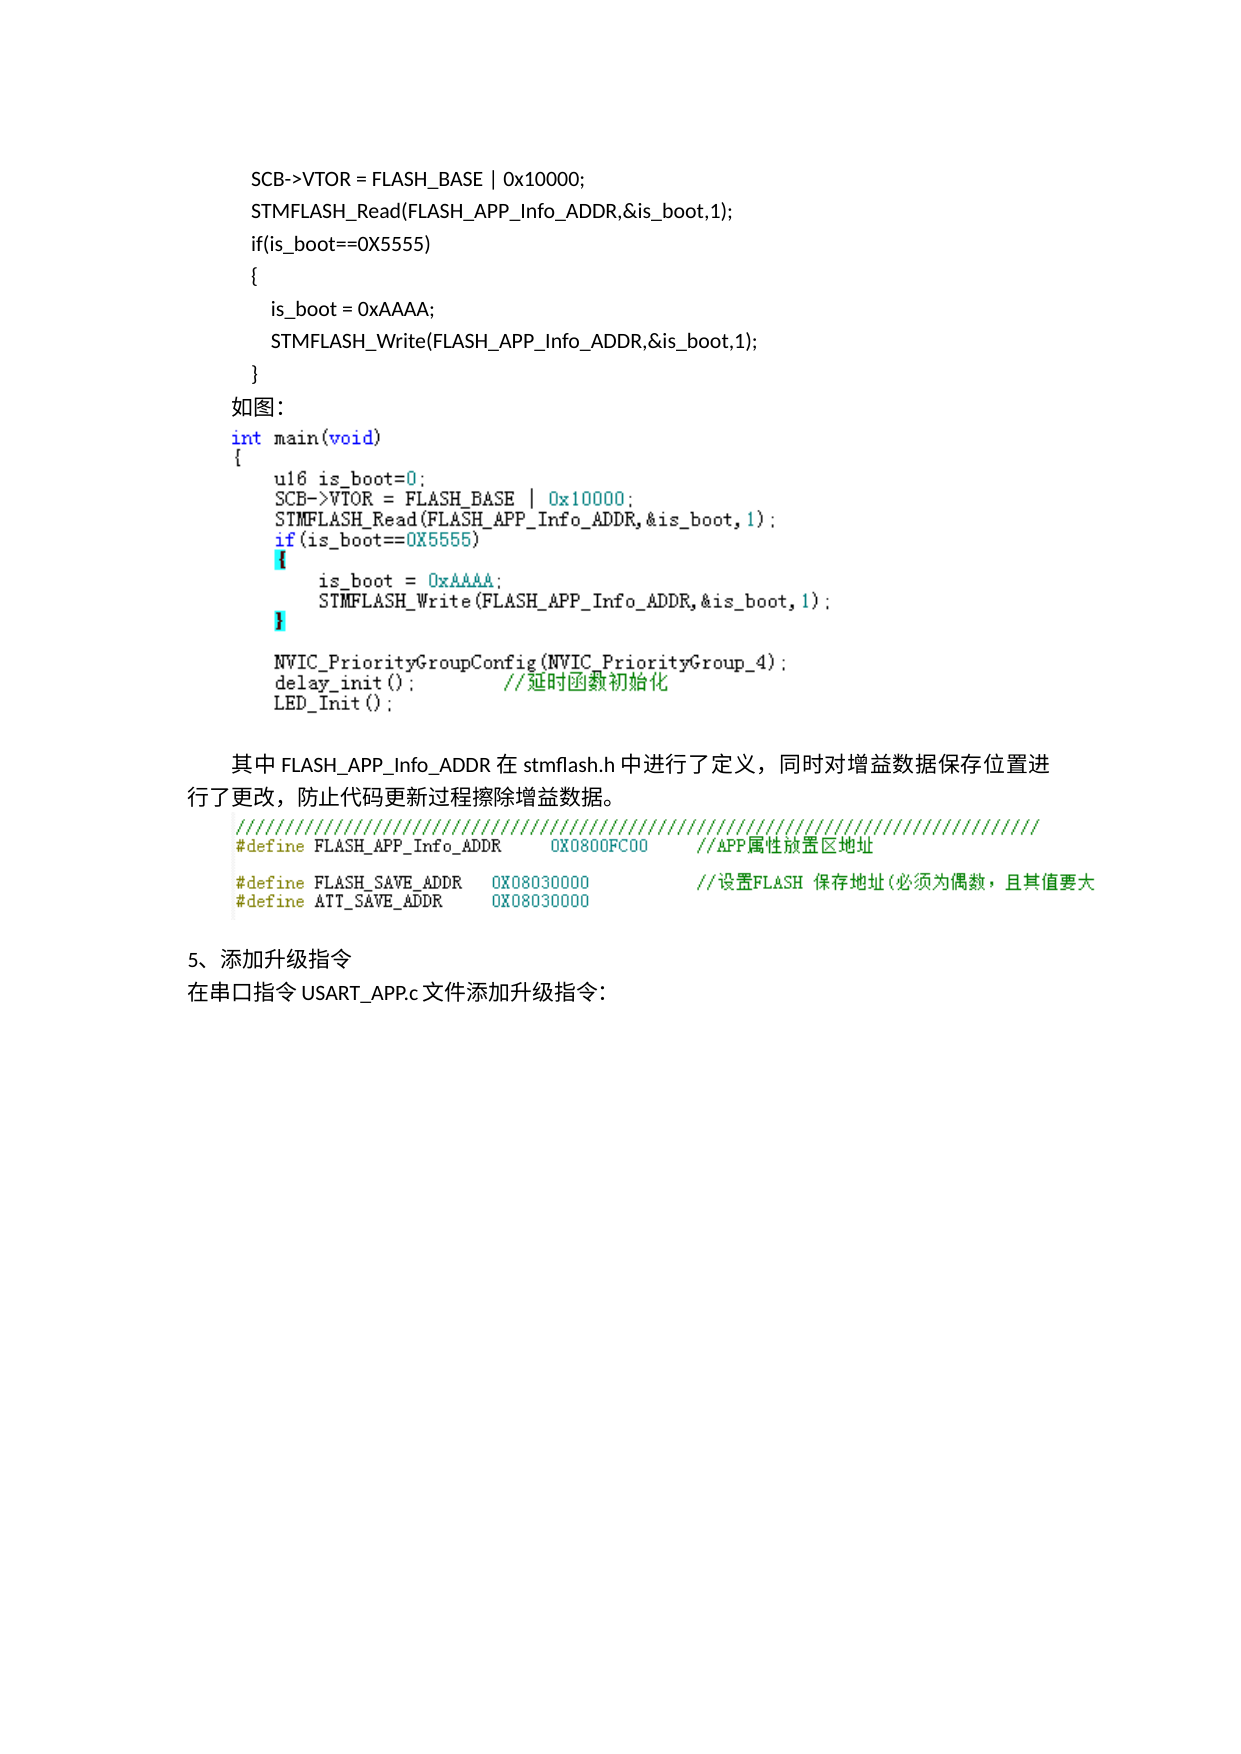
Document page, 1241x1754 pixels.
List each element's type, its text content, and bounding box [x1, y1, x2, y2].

list STMFLASH_Write(FLASH_APP_Info_ADDR,&is_boot,1); [187, 324, 1053, 357]
picture [231, 812, 1097, 920]
list 如图： [187, 389, 1053, 422]
list } [187, 357, 1053, 389]
list 其中FLASH_APP_Info_ADDR在stmflash.h中进行了定义，同时对增益数据保存位置进行了更改，防止代码更新过程擦除增益数据。 [187, 747, 1053, 812]
list SCB->VTOR = FLASH_BASE | 0x10000; [187, 162, 1053, 194]
picture [231, 422, 841, 721]
list if(is_boot==0X5555) [187, 227, 1053, 259]
list is_boot = 0xAAAA; [187, 292, 1053, 324]
list { [187, 259, 1053, 292]
list 添加升级指令 [187, 942, 1053, 974]
list STMFLASH_Read(FLASH_APP_Info_ADDR,&is_boot,1); [187, 194, 1053, 227]
list 在串口指令USART_APP.c文件添加升级指令： [187, 974, 1053, 1007]
